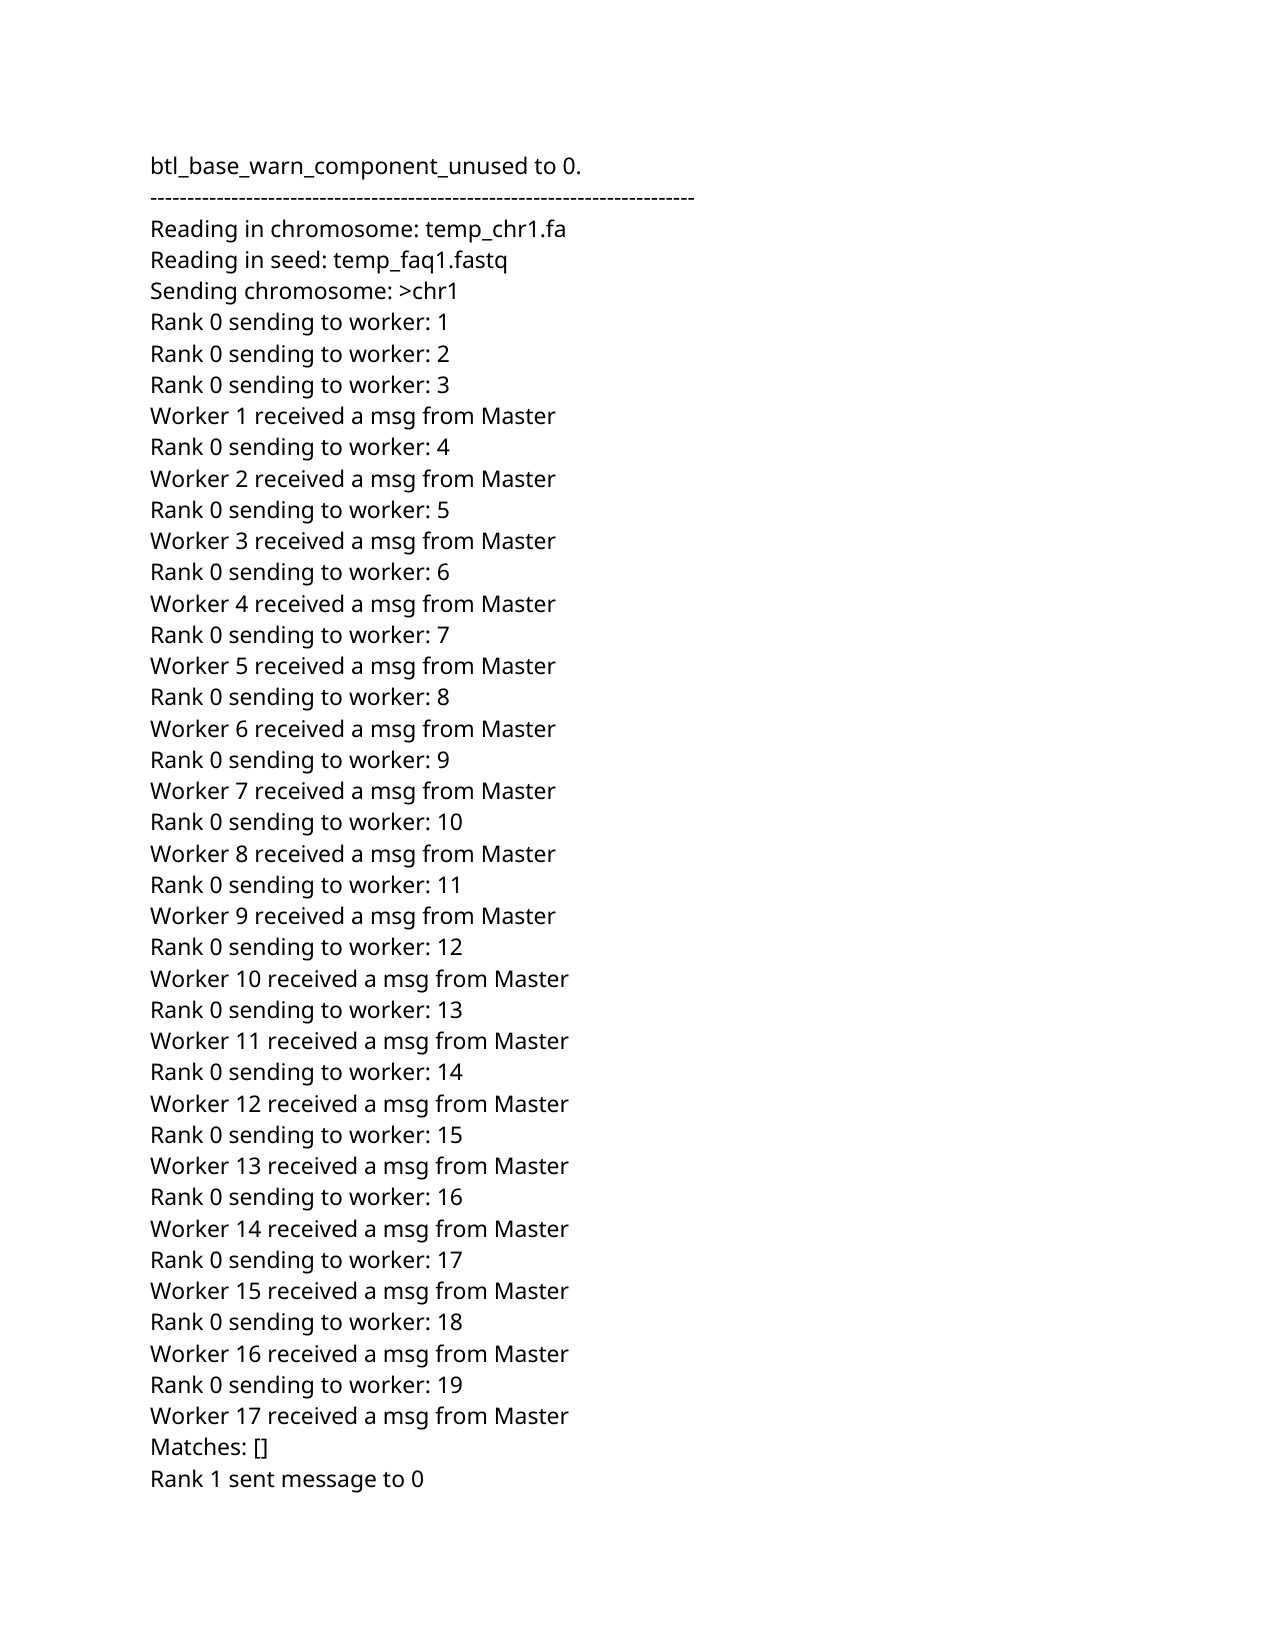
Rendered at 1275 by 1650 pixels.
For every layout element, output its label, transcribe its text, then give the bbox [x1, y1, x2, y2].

text Worker 5 received a msg from Master [150, 650, 1125, 681]
text Rank 0 sending to worker: 15 [150, 1119, 1125, 1150]
text Worker 14 received a msg from Master [150, 1212, 1125, 1244]
text Rank 0 sending to worker: 1 [150, 306, 1125, 337]
text Rank 0 sending to worker: 3 [150, 369, 1125, 400]
text Rank 0 sending to worker: 13 [150, 994, 1125, 1025]
text Reading in chromosome: temp_chr1.fa [150, 212, 1125, 244]
text Rank 0 sending to worker: 4 [150, 431, 1125, 462]
text Rank 0 sending to worker: 14 [150, 1056, 1125, 1087]
text Rank 0 sending to worker: 11 [150, 869, 1125, 900]
text Rank 0 sending to worker: 18 [150, 1306, 1125, 1337]
text btl_base_warn_component_unused to 0. [150, 150, 1125, 181]
text Rank 0 sending to worker: 16 [150, 1181, 1125, 1212]
text Worker 7 received a msg from Master [150, 775, 1125, 806]
text Sending chromosome: >chr1 [150, 275, 1125, 306]
text Rank 1 sent message to 0 [150, 1462, 1125, 1494]
text Worker 12 received a msg from Master [150, 1087, 1125, 1119]
text Worker 9 received a msg from Master [150, 900, 1125, 931]
text Worker 1 received a msg from Master [150, 400, 1125, 431]
text Rank 0 sending to worker: 7 [150, 619, 1125, 650]
text Rank 0 sending to worker: 12 [150, 931, 1125, 962]
text Rank 0 sending to worker: 8 [150, 681, 1125, 712]
text Worker 13 received a msg from Master [150, 1150, 1125, 1181]
text Rank 0 sending to worker: 6 [150, 556, 1125, 587]
text -------------------------------------------------------------------------- [150, 181, 1125, 212]
text Rank 0 sending to worker: 9 [150, 744, 1125, 775]
text Rank 0 sending to worker: 17 [150, 1244, 1125, 1275]
text Worker 6 received a msg from Master [150, 712, 1125, 744]
text Worker 17 received a msg from Master [150, 1400, 1125, 1431]
text Worker 11 received a msg from Master [150, 1025, 1125, 1056]
text Worker 3 received a msg from Master [150, 525, 1125, 556]
text Rank 0 sending to worker: 2 [150, 337, 1125, 369]
text Worker 2 received a msg from Master [150, 462, 1125, 494]
text Worker 15 received a msg from Master [150, 1275, 1125, 1306]
text Reading in seed: temp_faq1.fastq [150, 244, 1125, 275]
text Worker 4 received a msg from Master [150, 587, 1125, 619]
text Rank 0 sending to worker: 19 [150, 1369, 1125, 1400]
text Worker 10 received a msg from Master [150, 962, 1125, 994]
text Matches: [] [150, 1431, 1125, 1462]
text Worker 16 received a msg from Master [150, 1337, 1125, 1369]
text Rank 0 sending to worker: 5 [150, 494, 1125, 525]
text Rank 0 sending to worker: 10 [150, 806, 1125, 837]
text Worker 8 received a msg from Master [150, 837, 1125, 869]
